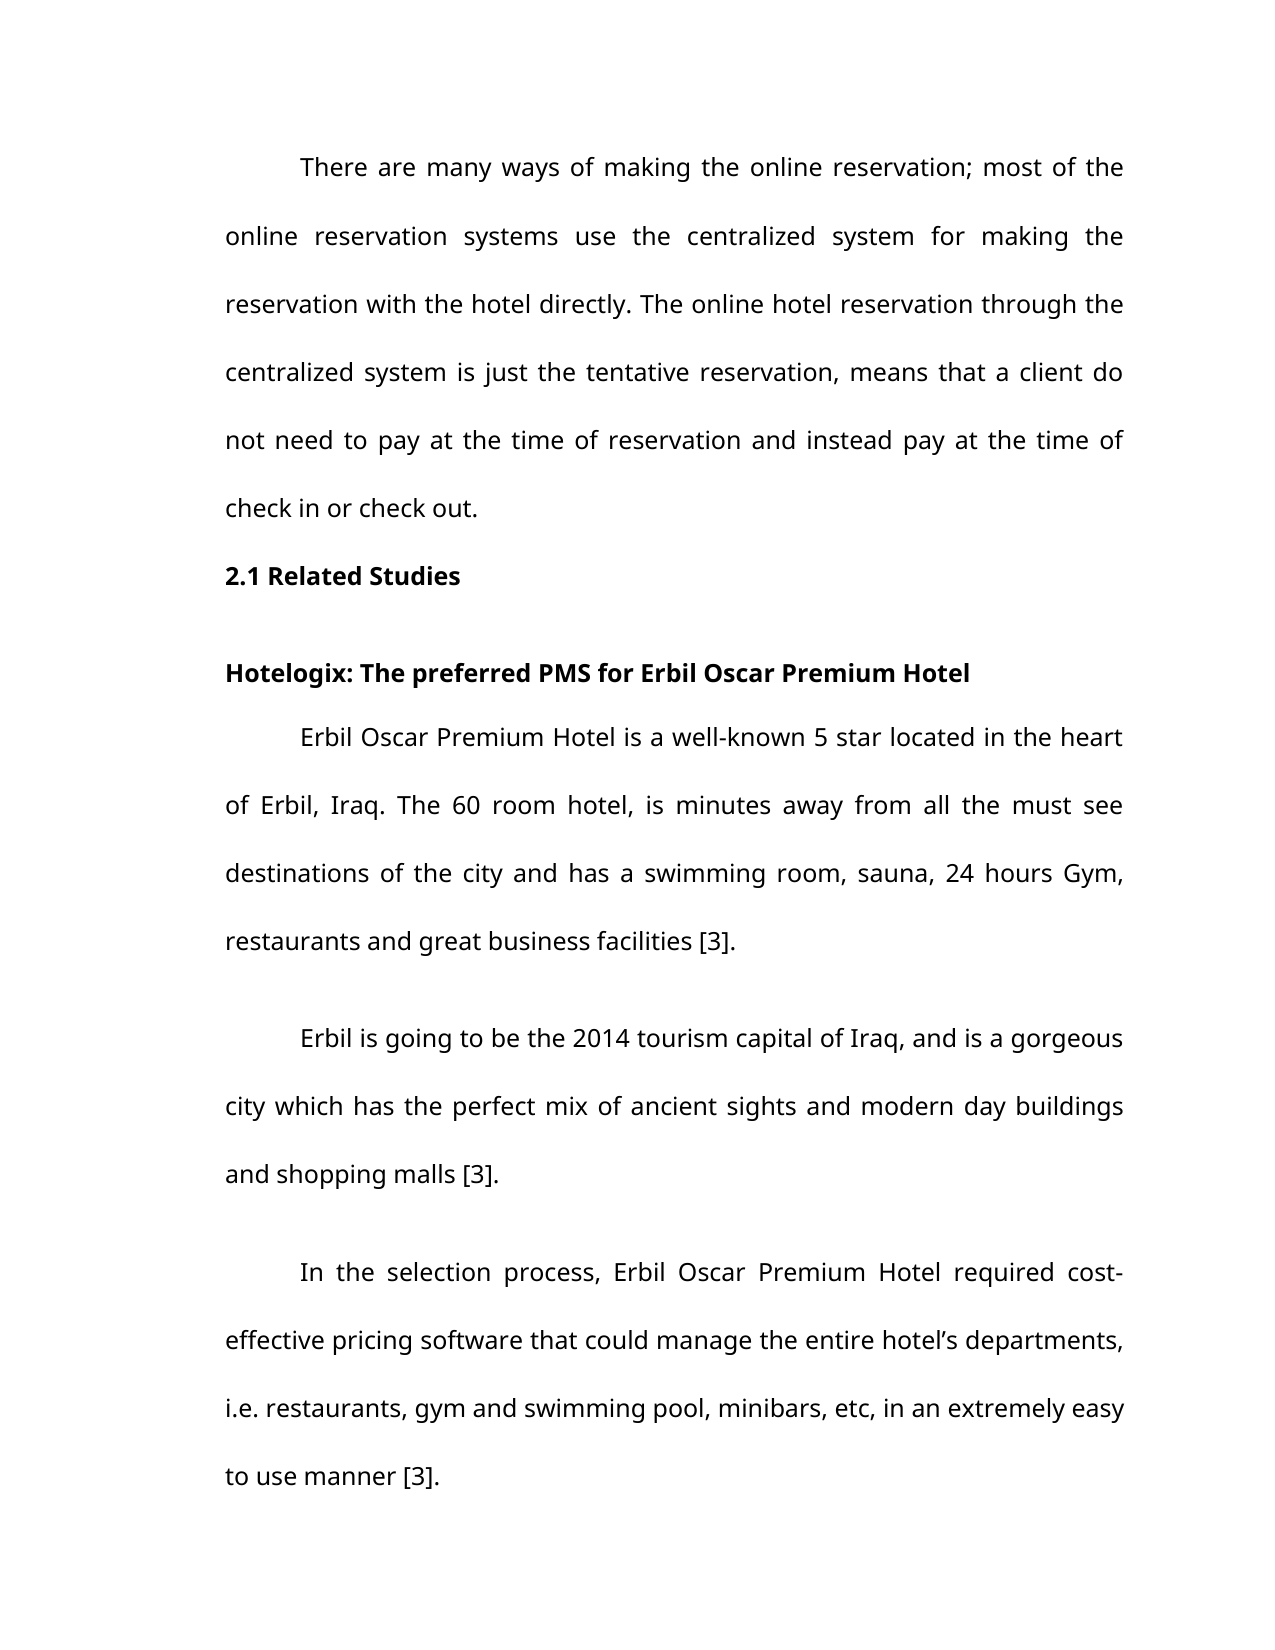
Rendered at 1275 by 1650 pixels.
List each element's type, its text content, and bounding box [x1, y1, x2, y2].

text In the selection process, Erbil Oscar Premium Hotel required cost-effective pricing software that could manage the entire hotel’s departments, i.e. restaurants, gym and swimming pool, minibars, etc, in an extremely easy to use manner [3]. [225, 1254, 1125, 1493]
text 2.1 Related Studies [225, 559, 1125, 593]
text Erbil is going to be the 2014 tourism capital of Iraq, and is a gorgeous city which has the perfect mix of ancient sights and modern day buildings and shopping malls [3]. [225, 1021, 1125, 1191]
subtitle Hotelogix: The preferred PMS for Erbil Oscar Premium Hotel [225, 656, 1125, 690]
text Erbil Oscar Premium Hotel is a well-known 5 star located in the heart of Erbil, Iraq. The 60 room hotel, is minutes away from all the must see destinations of the city and has a swimming room, sauna, 24 hours Gym, restaurants and great business facilities [3]. [225, 719, 1125, 958]
text There are many ways of making the online reservation; most of the online reservation systems use the centralized system for making the reservation with the hotel directly. The online hotel reservation through the centralized system is just the tentative reservation, means that a client do not need to pay at the time of reservation and instead pay at the time of check in or check out. [225, 150, 1125, 525]
